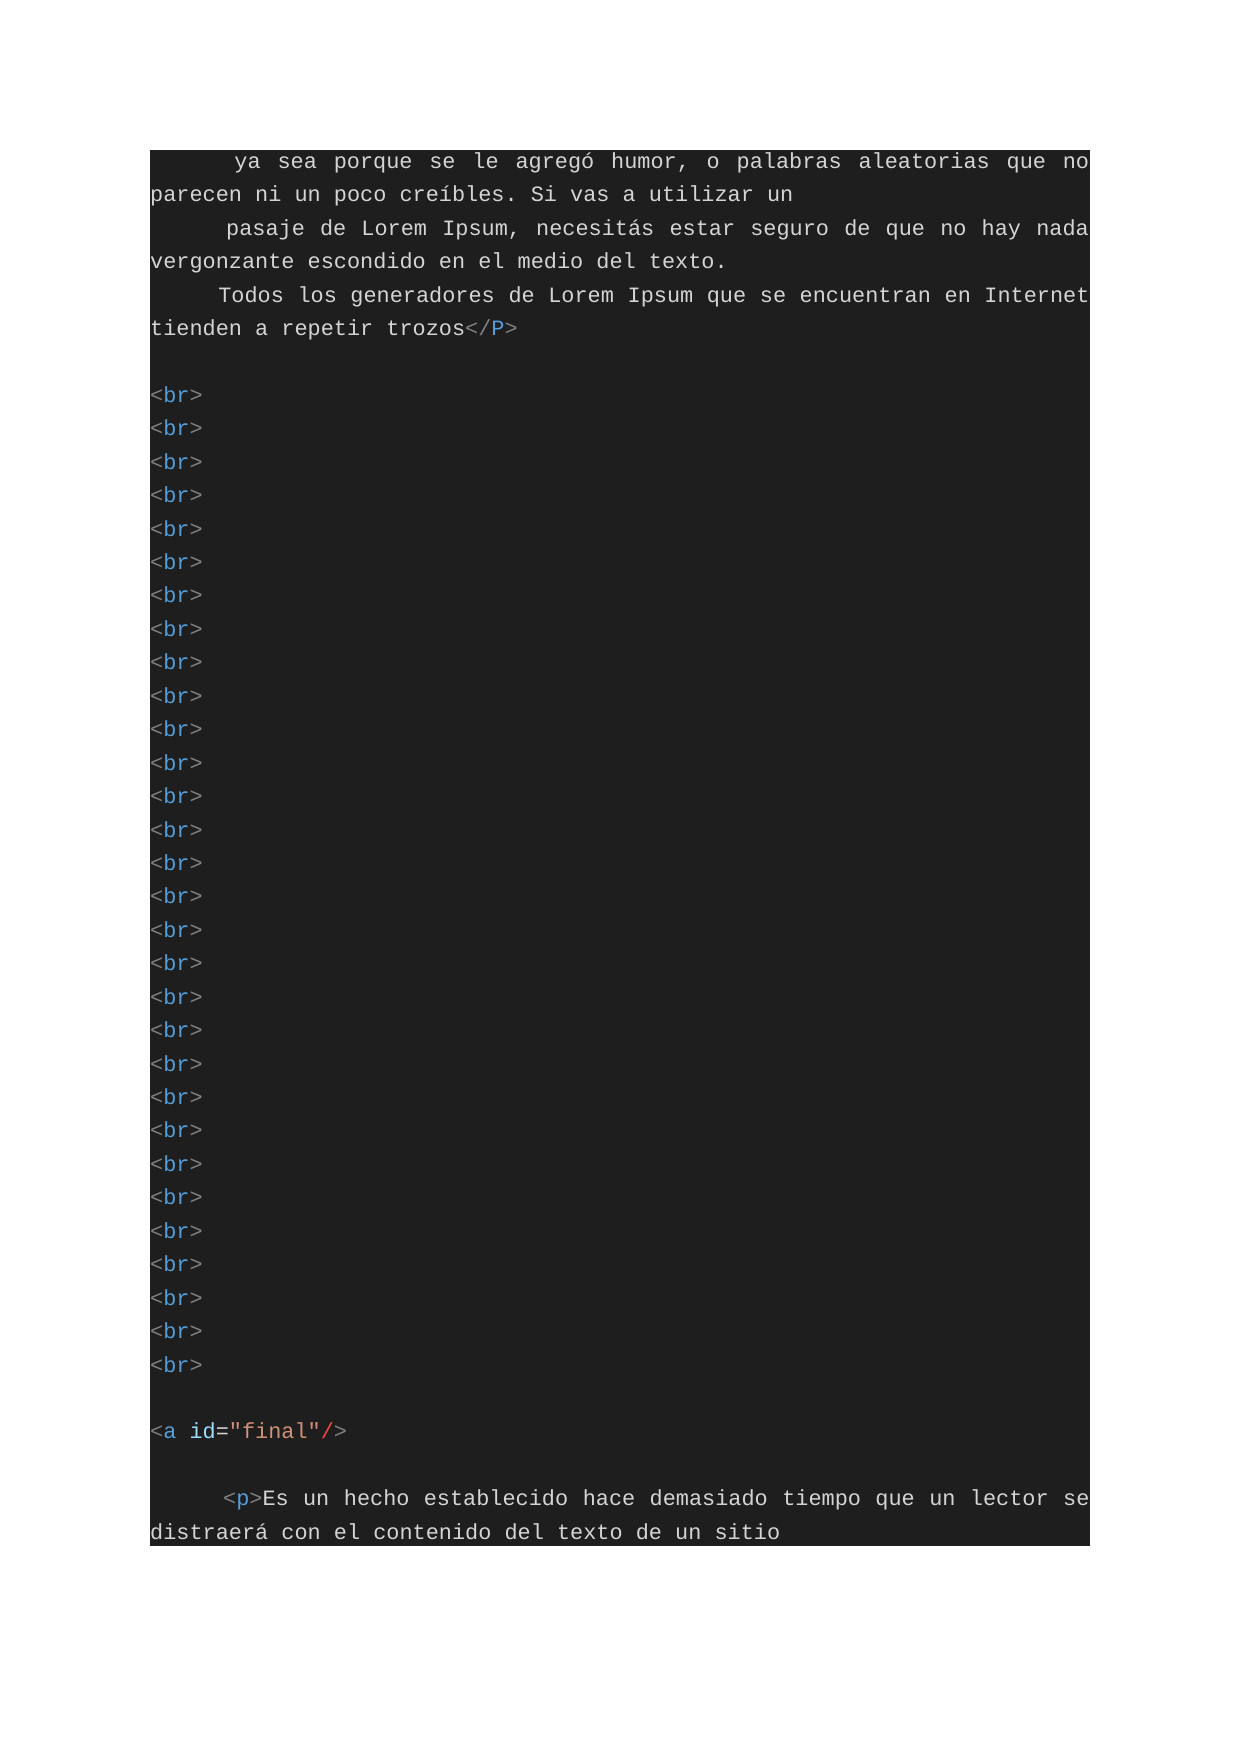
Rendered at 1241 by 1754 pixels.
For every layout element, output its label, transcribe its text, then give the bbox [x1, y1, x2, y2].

text <br> [150, 1187, 1090, 1211]
text <br> [150, 1120, 1090, 1144]
text ya sea porque se le agregó humor, o palabras aleatorias que no parecen ni un poco creíbles. Si vas a utilizar un [150, 150, 1090, 208]
text <br> [150, 484, 1090, 509]
text <br> [150, 718, 1090, 743]
text <a id="final"/> [150, 1421, 1090, 1445]
text <br> [150, 1086, 1090, 1111]
text <br> [150, 384, 1090, 409]
text <br> [150, 1053, 1090, 1078]
text <br> [150, 819, 1090, 843]
text <br> [150, 1253, 1090, 1278]
text <br> [150, 1220, 1090, 1245]
text <br> [150, 518, 1090, 543]
text <br> [150, 752, 1090, 777]
text <br> [150, 886, 1090, 910]
text <br> [150, 585, 1090, 609]
text <br> [150, 1320, 1090, 1345]
text <br> [150, 685, 1090, 710]
text <br> [150, 1287, 1090, 1312]
text <br> [150, 852, 1090, 877]
text <br> [150, 986, 1090, 1011]
text <br> [150, 417, 1090, 442]
text <br> [150, 952, 1090, 977]
text <br> [150, 451, 1090, 476]
text <br> [150, 652, 1090, 676]
text <br> [150, 551, 1090, 576]
text <br> [150, 618, 1090, 643]
text <p>Es un hecho establecido hace demasiado tiempo que un lector se distraerá con el contenido del texto de un sitio [150, 1487, 1090, 1546]
text pasaje de Lorem Ipsum, necesitás estar seguro de que no hay nada vergonzante escondido en el medio del texto. [150, 217, 1090, 275]
text Todos los generadores de Lorem Ipsum que se encuentran en Internet tienden a repetir trozos</P> [150, 284, 1090, 342]
text <br> [150, 1153, 1090, 1178]
text <br> [150, 1354, 1090, 1378]
text <br> [150, 1019, 1090, 1044]
text <br> [150, 919, 1090, 944]
text <br> [150, 785, 1090, 810]
